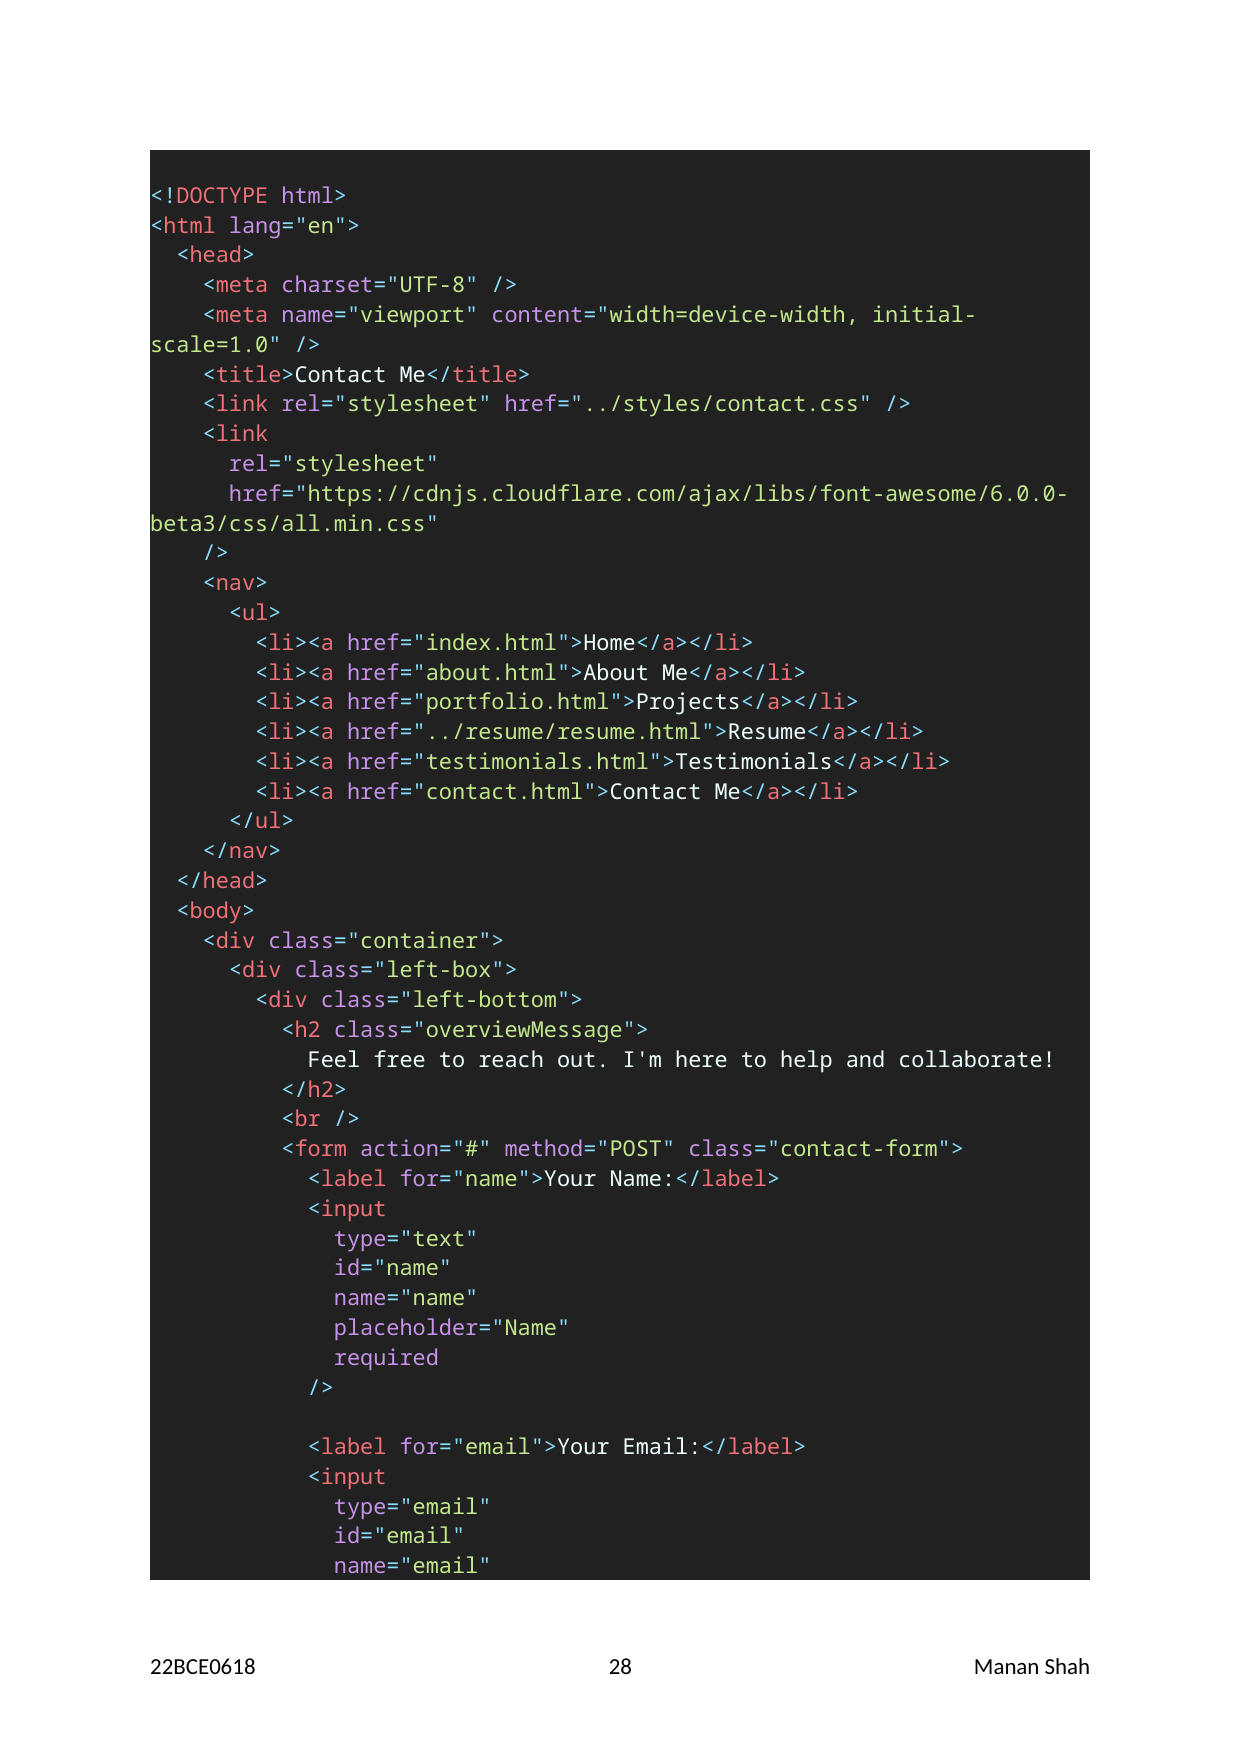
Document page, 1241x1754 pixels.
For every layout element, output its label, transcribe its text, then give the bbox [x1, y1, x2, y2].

text placeholder="Name" [150, 1312, 1090, 1342]
text <ul> [150, 597, 1090, 627]
text <li><a href="index.html">Home</a></li> [150, 627, 1090, 656]
text <title>Contact Me</title> [150, 358, 1090, 388]
text <li><a href="portfolio.html">Projects</a></li> [150, 686, 1090, 716]
text rel="stylesheet" [150, 448, 1090, 478]
text <br /> [150, 1103, 1090, 1133]
text </h2> [150, 1073, 1090, 1103]
text <head> [150, 239, 1090, 269]
text <body> [150, 895, 1090, 924]
text href="https://cdnjs.cloudflare.com/ajax/libs/font-awesome/6.0.0-beta3/css/all.min.css" [150, 478, 1090, 537]
text <!DOCTYPE html> [150, 180, 1090, 209]
text /> [150, 537, 1090, 567]
text <link [150, 418, 1090, 448]
text </nav> [150, 835, 1090, 865]
text <h2 class="overviewMessage"> [150, 1014, 1090, 1044]
text <div class="left-box"> [150, 954, 1090, 984]
text type="email" [150, 1491, 1090, 1520]
text </head> [150, 865, 1090, 895]
text <meta name="viewport" content="width=device-width, initial-scale=1.0" /> [150, 299, 1090, 358]
text <label for="name">Your Name:</label> [150, 1163, 1090, 1193]
text Feel free to reach out. I'm here to help and collaborate! [150, 1044, 1090, 1073]
text <li><a href="contact.html">Contact Me</a></li> [150, 776, 1090, 805]
text <li><a href="about.html">About Me</a></li> [150, 656, 1090, 686]
text <label for="email">Your Email:</label> [150, 1431, 1090, 1461]
text </ul> [150, 805, 1090, 835]
text <input [150, 1193, 1090, 1222]
text name="email" [150, 1550, 1090, 1580]
text name="name" [150, 1282, 1090, 1312]
text type="text" [150, 1222, 1090, 1252]
text <input [150, 1461, 1090, 1491]
text <div class="left-bottom"> [150, 984, 1090, 1014]
text <li><a href="../resume/resume.html">Resume</a></li> [150, 716, 1090, 746]
text <div class="container"> [150, 924, 1090, 954]
text id="name" [150, 1252, 1090, 1282]
text required [150, 1342, 1090, 1371]
text <nav> [150, 567, 1090, 597]
text <link rel="stylesheet" href="../styles/contact.css" /> [150, 388, 1090, 418]
text <li><a href="testimonials.html">Testimonials</a></li> [150, 746, 1090, 776]
text <form action="#" method="POST" class="contact-form"> [150, 1133, 1090, 1163]
text <meta charset="UTF-8" /> [150, 269, 1090, 299]
text /> [150, 1371, 1090, 1401]
text id="email" [150, 1520, 1090, 1550]
text <html lang="en"> [150, 209, 1090, 239]
